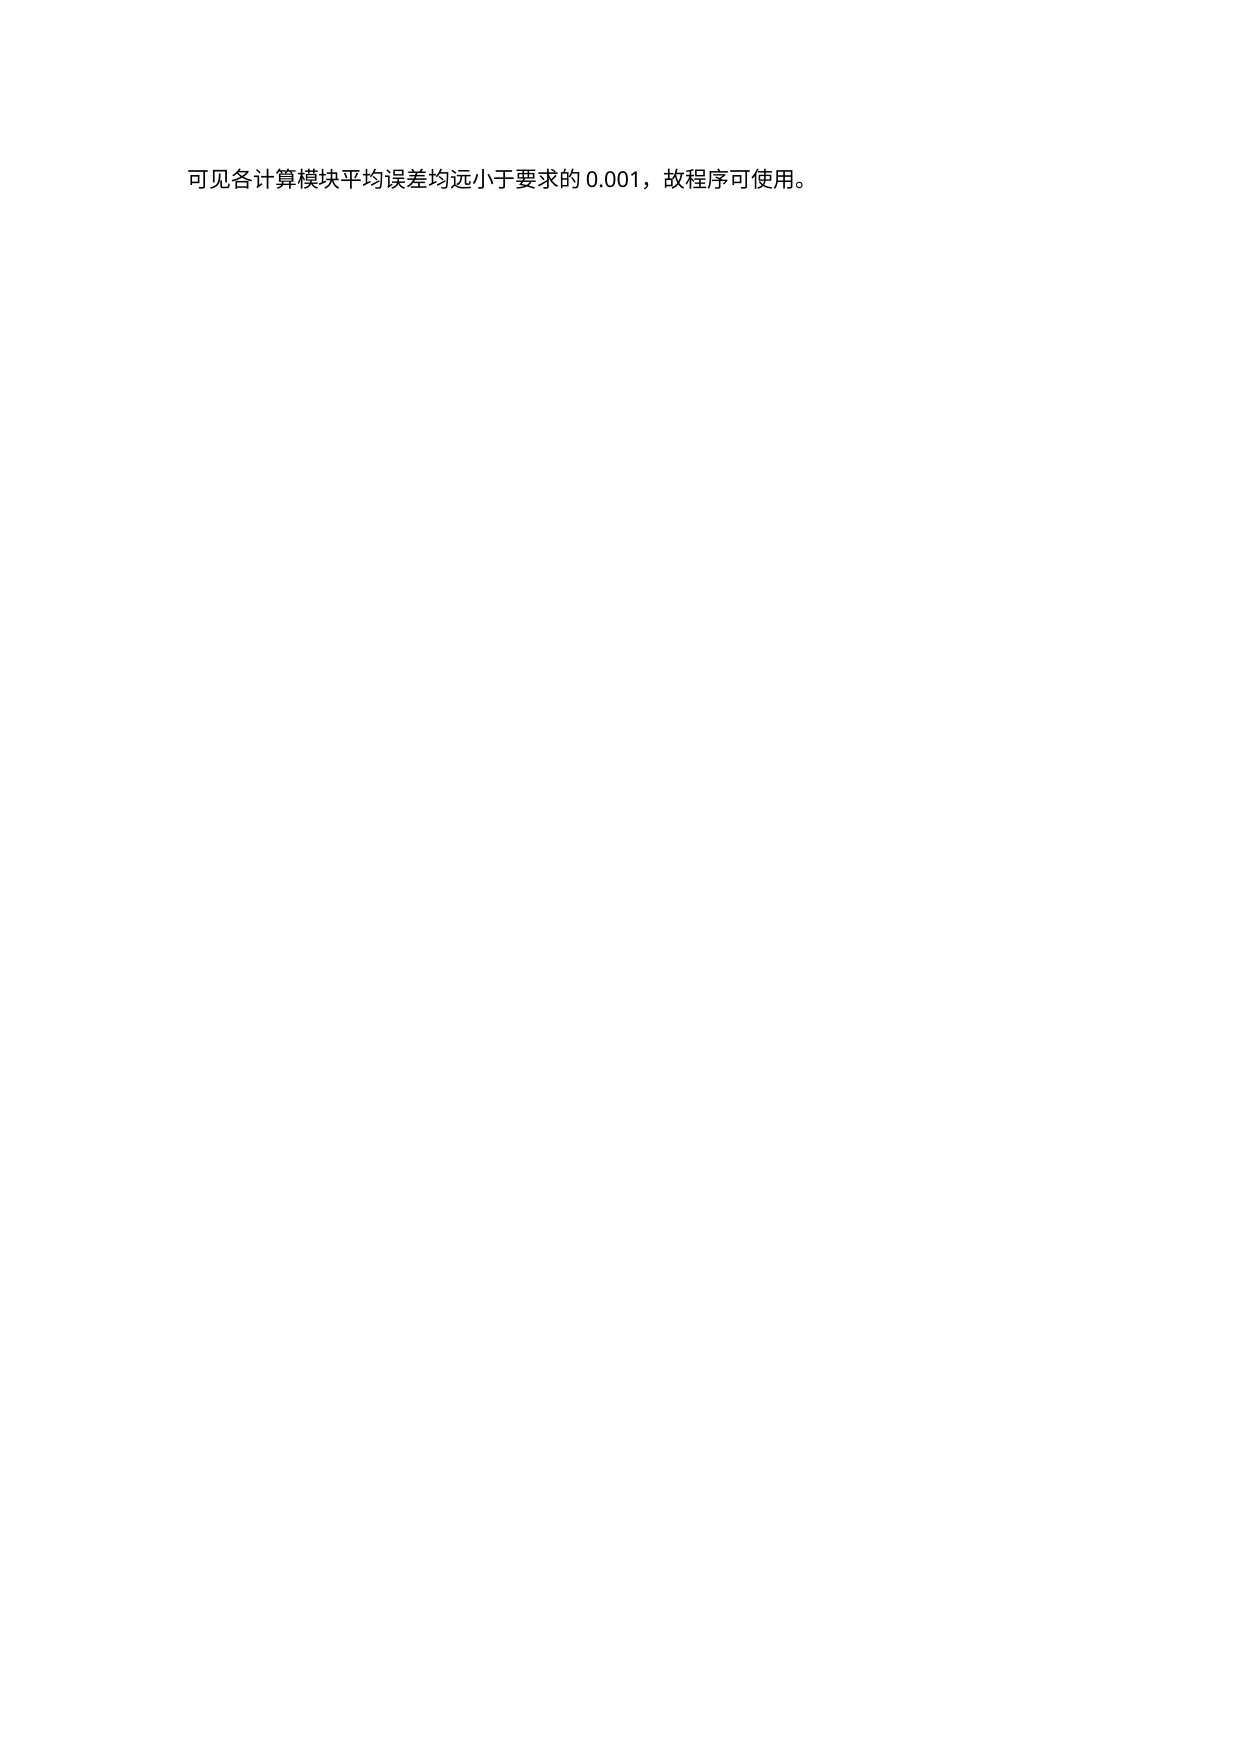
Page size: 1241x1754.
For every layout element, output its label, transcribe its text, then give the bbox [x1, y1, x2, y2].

text 可见各计算模块平均误差均远小于要求的0.001，故程序可使用。 [187, 162, 1053, 194]
